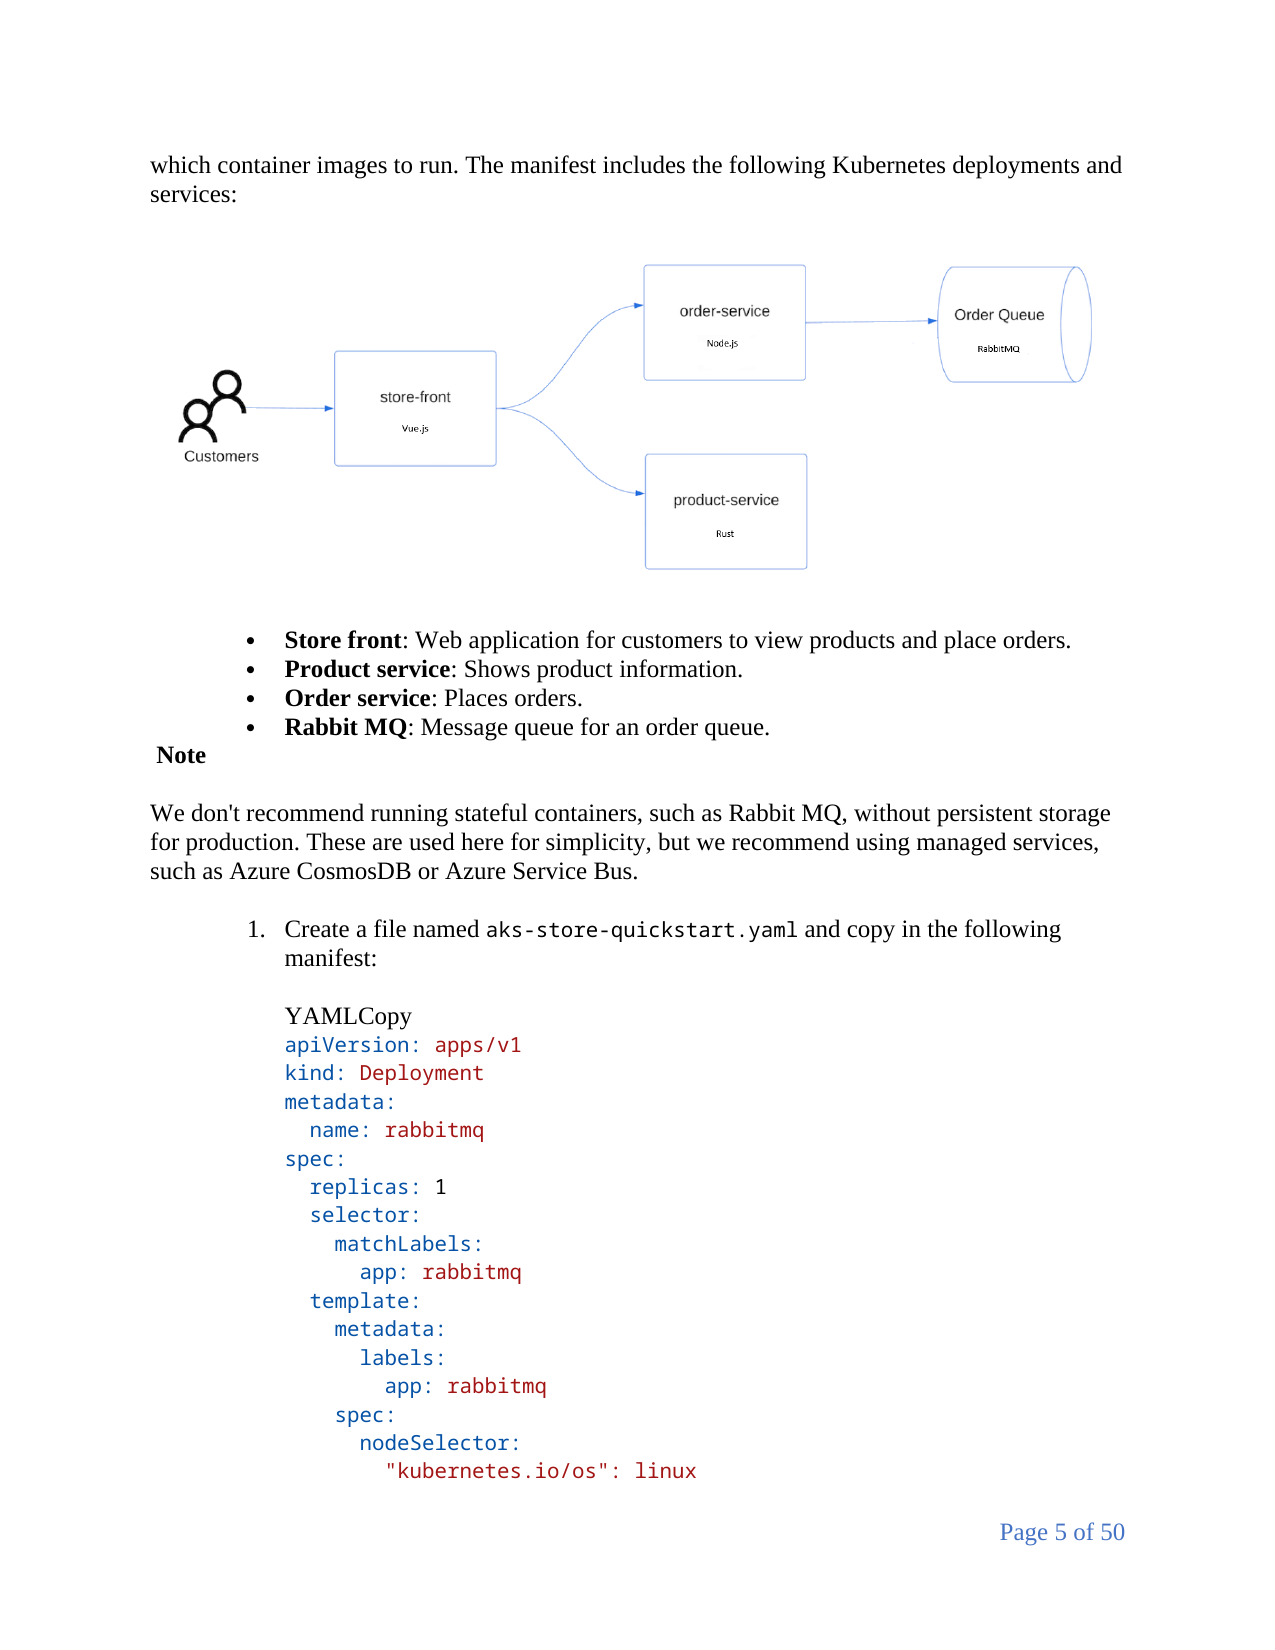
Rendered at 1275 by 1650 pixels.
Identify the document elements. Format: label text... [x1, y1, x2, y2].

text apiVersion: apps/v1 [284, 1030, 1125, 1058]
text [150, 150, 1125, 207]
text "kubernetes.io/os": linux [284, 1457, 1125, 1485]
text YAMLCopy [284, 1001, 1125, 1030]
text app: rabbitmq [284, 1371, 1125, 1400]
text labels: [284, 1343, 1125, 1371]
text template: [284, 1286, 1125, 1314]
text selector: [284, 1201, 1125, 1229]
text replicas: 1 [284, 1172, 1125, 1201]
text spec: [284, 1144, 1125, 1172]
list Rabbit MQ: Message queue for an order queue. [247, 712, 1125, 741]
list Create a file named aks-store-quickstart.yaml and copy in the following manifest: [247, 914, 1125, 972]
picture [150, 236, 1125, 597]
list Order service: Places orders. [247, 683, 1125, 712]
text Note [150, 741, 1125, 769]
text kind: Deployment [284, 1058, 1125, 1087]
list Product service: Shows product information. [247, 654, 1125, 683]
text nodeSelector: [284, 1428, 1125, 1457]
text spec: [284, 1400, 1125, 1428]
text app: rabbitmq [284, 1257, 1125, 1286]
text metadata: [284, 1314, 1125, 1343]
text We don't recommend running stateful containers, such as Rabbit MQ, without persistent storage for production. These are used here for simplicity, but we recommend using managed services, such as Azure CosmosDB or Azure Service Bus. [150, 798, 1125, 885]
text matchLabels: [284, 1229, 1125, 1257]
text name: rabbitmq [284, 1115, 1125, 1144]
list Store front: Web application for customers to view products and place orders. [247, 626, 1125, 654]
text metadata: [284, 1087, 1125, 1115]
